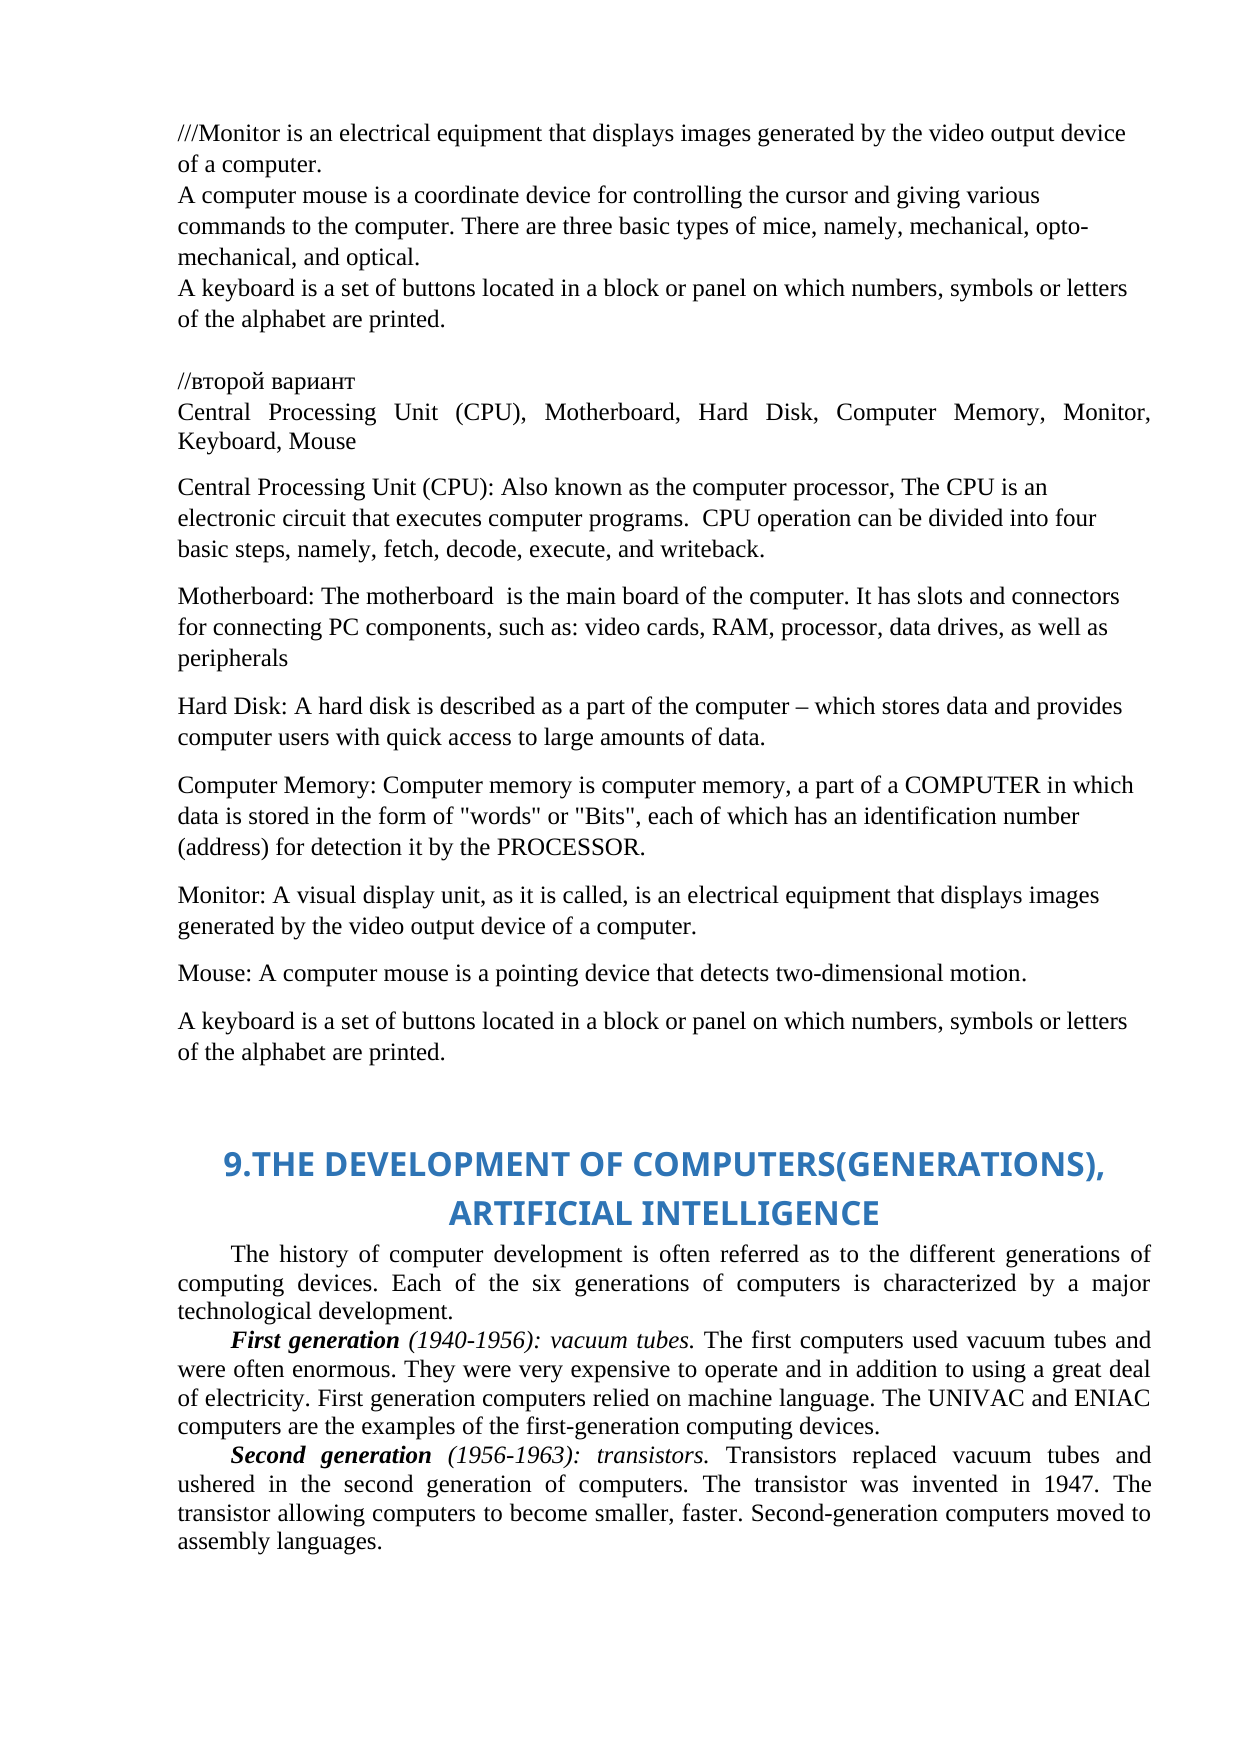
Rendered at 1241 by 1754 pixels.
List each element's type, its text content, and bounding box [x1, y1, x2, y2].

text Hard Disk: A hard disk is described as a part of the computer – which stores data and provides computer users with quick access to large amounts of data. [177, 691, 1152, 751]
text A keyboard is a set of buttons located in a block or panel on which numbers, symbols or letters of the alphabet are printed. [177, 1006, 1152, 1066]
text A computer mouse is a coordinate device for controlling the cursor and giving various commands to the computer. There are three basic types of mice, namely, mechanical, opto-mechanical, and optical. [177, 180, 1152, 271]
text Motherboard: The motherboard is the main board of the computer. It has slots and connectors for connecting PC components, such as: video cards, RAM, processor, data drives, as well as peripherals [177, 581, 1152, 672]
text Central Processing Unit (CPU): Also known as the computer processor, The CPU is an electronic circuit that executes computer programs. CPU operation can be divided into four basic steps, namely, fetch, decode, execute, and writeback. [177, 472, 1152, 562]
text Computer Memory: Computer memory is computer memory, a part of a COMPUTER in which data is stored in the form of "words" or "Bits", each of which has an identification number (address) for detection it by the PROCESSOR. [177, 770, 1152, 861]
subtitle 9.THE DEVELOPMENT OF COMPUTERS(GENERATIONS), ARTIFICIAL INTELLIGENCE [177, 1141, 1152, 1235]
text Monitor: A visual display unit, as it is called, is an electrical equipment that displays images generated by the video output device of a computer. [177, 880, 1152, 939]
text A keyboard is a set of buttons located in a block or panel on which numbers, symbols or letters of the alphabet are printed. [177, 273, 1152, 333]
text ///Monitor is an electrical equipment that displays images generated by the video output device of a computer. [177, 118, 1152, 178]
text Mouse: A computer mouse is a pointing device that detects two-dimensional motion. [177, 958, 1152, 987]
text Central Processing Unit (CPU), Motherboard, Hard Disk, Computer Memory, Monitor, Keyboard, Mouse [177, 397, 1152, 455]
text First generation (1940-1956): vacuum tubes. The first computers used vacuum tubes and were often enormous. They were very expensive to operate and in addition to using a great deal of electricity. First generation computers relied on machine language. The UNIVAC and ENIAC computers are the examples of the first-generation computing devices. [177, 1325, 1152, 1440]
text //второй вариант [177, 366, 1152, 395]
text Second generation (1956-1963): transistors. Transistors replaced vacuum tubes and ushered in the second generation of computers. The transistor was invented in 1947. The transistor allowing computers to become smaller, faster. Second-generation computers moved to assembly languages. [177, 1440, 1152, 1555]
text The history of computer development is often referred as to the different generations of computing devices. Each of the six generations of computers is characterized by a major technological development. [177, 1239, 1152, 1325]
